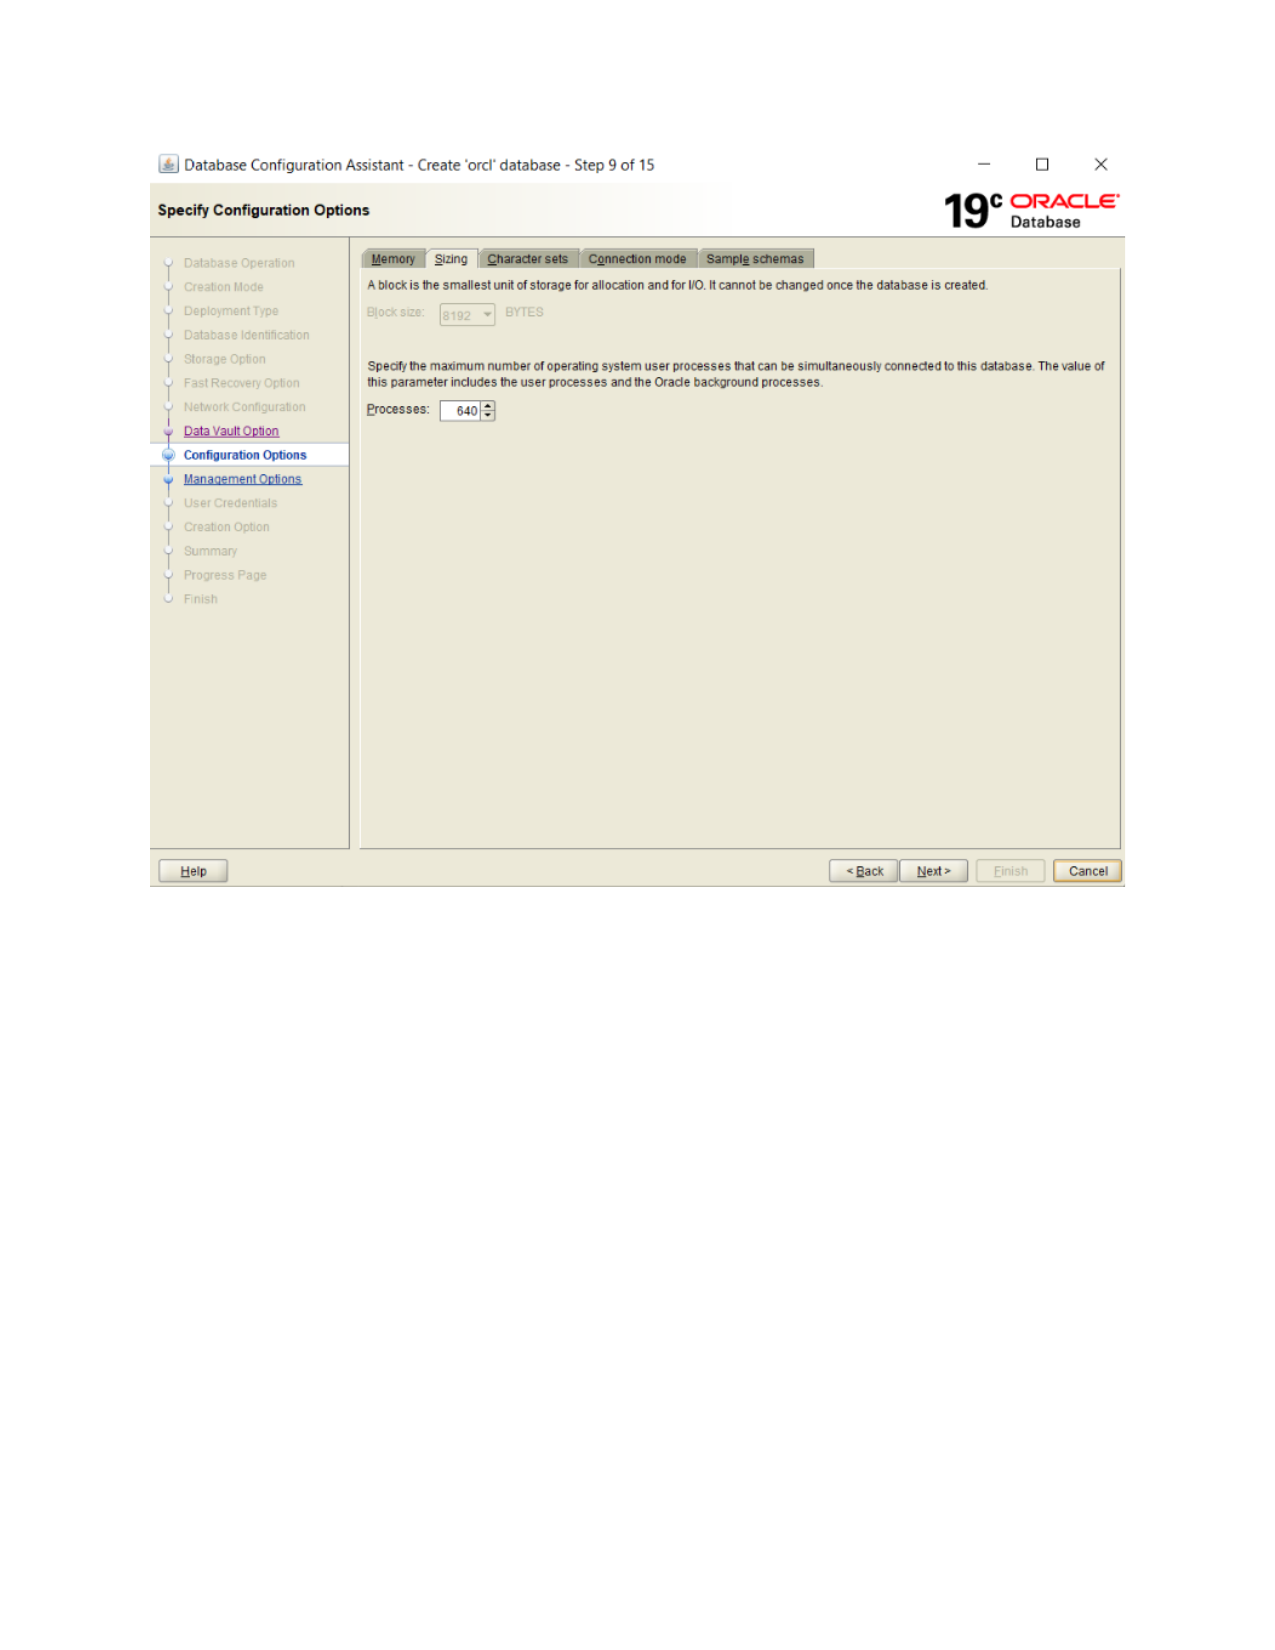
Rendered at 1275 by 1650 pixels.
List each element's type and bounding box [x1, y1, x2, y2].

picture [150, 150, 1125, 887]
